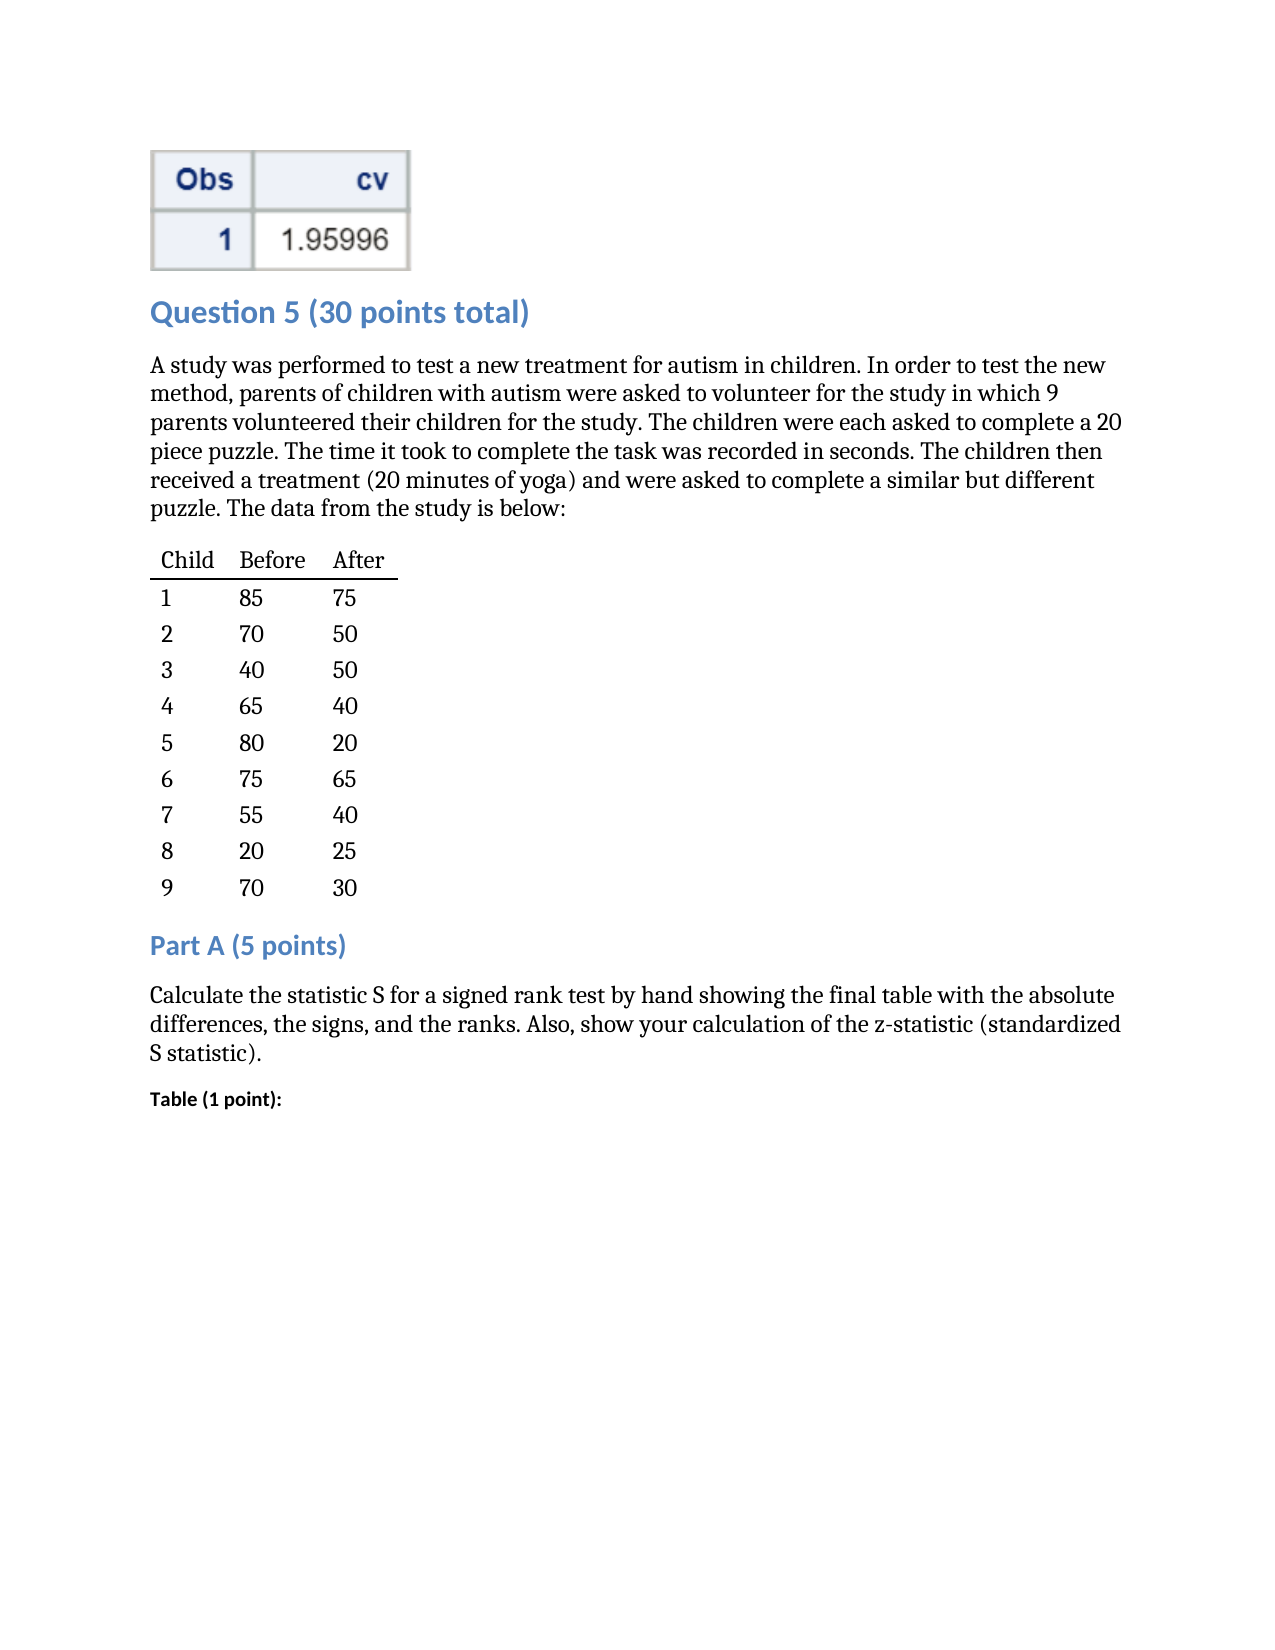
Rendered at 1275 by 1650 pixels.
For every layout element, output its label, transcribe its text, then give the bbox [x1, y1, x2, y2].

subtitle Question 5 (30 points total) [150, 291, 1125, 332]
table_cell 40 [228, 652, 321, 688]
table_cell 75 [321, 580, 398, 616]
table_header Child [150, 542, 228, 578]
table_cell 3 [150, 652, 228, 688]
table_cell 70 [228, 870, 321, 906]
table_cell 30 [321, 870, 398, 906]
table_cell 65 [228, 689, 321, 725]
table_cell 4 [150, 689, 228, 725]
table_cell 50 [321, 616, 398, 652]
table_cell 20 [228, 834, 321, 870]
table_cell 70 [228, 616, 321, 652]
table_cell 2 [150, 616, 228, 652]
table_cell 6 [150, 761, 228, 797]
table_cell 1 [150, 580, 228, 616]
table_cell 75 [228, 761, 321, 797]
table_cell 50 [321, 652, 398, 688]
table_cell 8 [150, 834, 228, 870]
table_cell 5 [150, 725, 228, 761]
table_cell 9 [150, 870, 228, 906]
subtitle Part A (5 points) [150, 927, 1125, 962]
table_header Before [228, 542, 321, 578]
table_cell 25 [321, 834, 398, 870]
table_cell 55 [228, 797, 321, 833]
text Table (1 point): [150, 1086, 1125, 1112]
table_cell 65 [321, 761, 398, 797]
table_cell 7 [150, 797, 228, 833]
table_cell 85 [228, 580, 321, 616]
table_cell 20 [321, 725, 398, 761]
picture [150, 150, 413, 271]
text A study was performed to test a new treatment for autism in children. In order to test the new method, parents of children with autism were asked to volunteer for the study in which 9 parents volunteered their children for the study. The children were each asked to complete a 20 piece puzzle. The time it took to complete the task was recorded in seconds. The children then received a treatment (20 minutes of yoga) and were asked to complete a similar but different puzzle. The data from the study is below: [150, 351, 1125, 523]
table_cell 40 [321, 797, 398, 833]
table_cell 80 [228, 725, 321, 761]
table_header After [321, 542, 398, 578]
text Calculate the statistic S for a signed rank test by hand showing the final table with the absolute differences, the signs, and the ranks. Also, show your calculation of the z-statistic (standardized S statistic). [150, 981, 1125, 1067]
table_cell 40 [321, 689, 398, 725]
